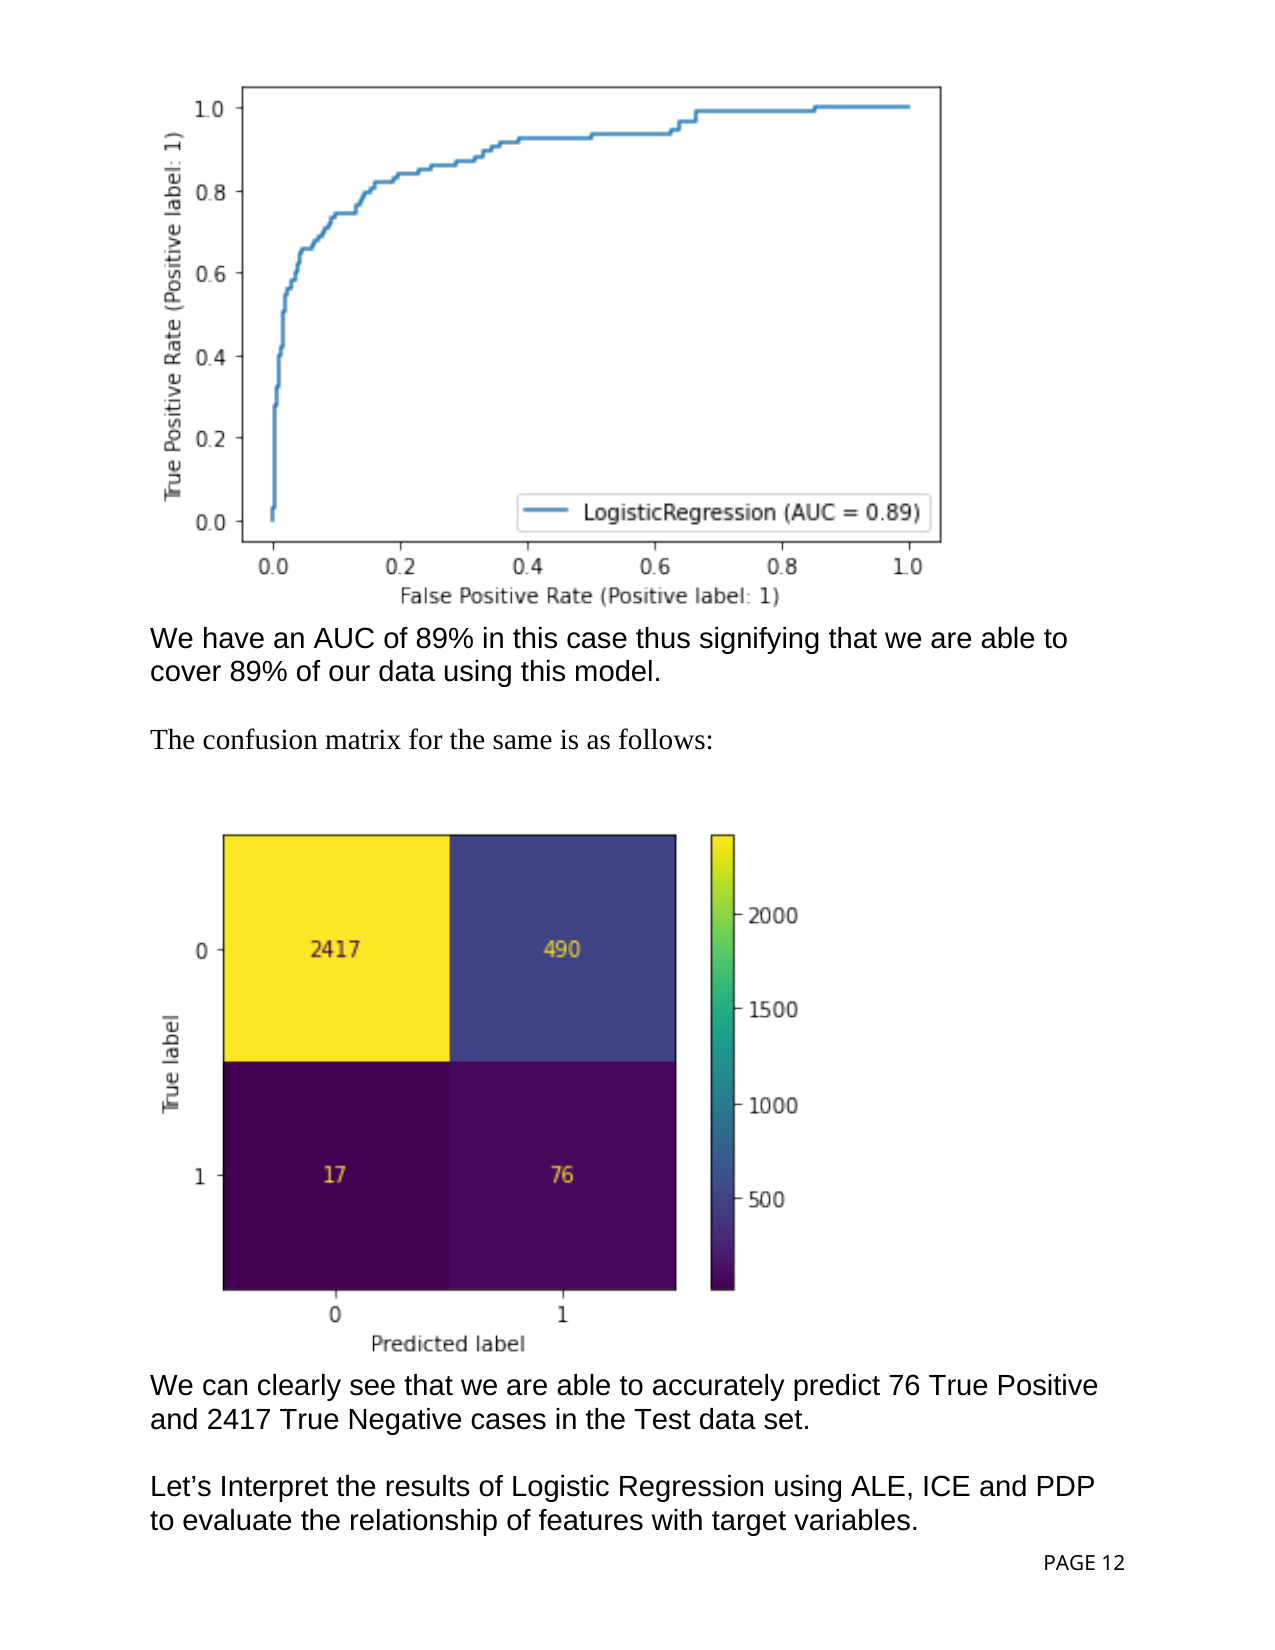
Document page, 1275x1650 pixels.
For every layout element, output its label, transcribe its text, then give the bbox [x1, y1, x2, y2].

text Let’s Interpret the results of Logistic Regression using ALE, ICE and PDP to evaluate the relationship of features with target variables. [150, 1469, 1125, 1536]
picture [150, 822, 815, 1369]
text The confusion matrix for the same is as follows: [150, 722, 1125, 756]
text We have an AUC of 89% in this case thus signifying that we are able to cover 89% of our data using this model. [150, 621, 1125, 688]
text We can clearly see that we are able to accurately predict 76 True Positive and 2417 True Negative cases in the Test data set. [150, 1368, 1125, 1436]
picture [150, 75, 954, 621]
